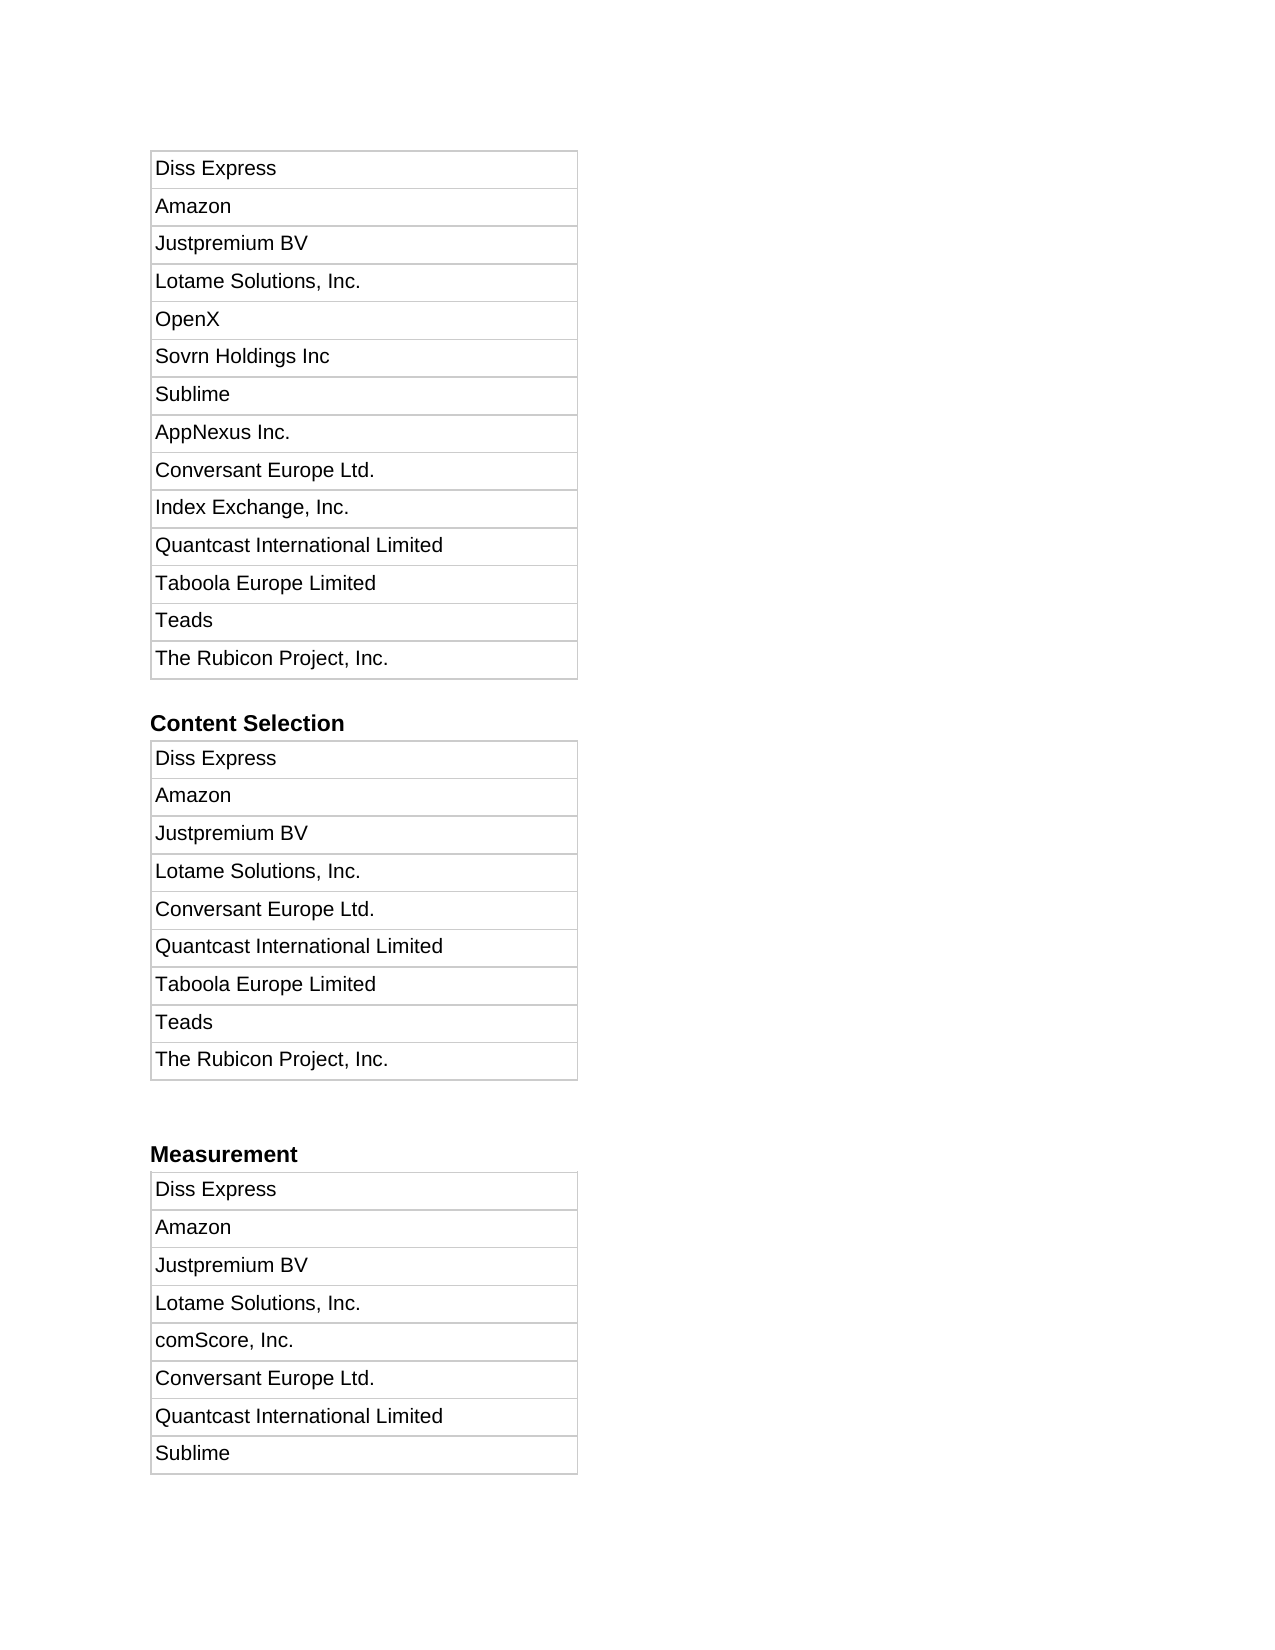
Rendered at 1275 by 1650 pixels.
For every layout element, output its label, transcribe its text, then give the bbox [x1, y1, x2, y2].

table_cell The Rubicon Project, Inc. [152, 1043, 577, 1079]
table_cell AppNexus Inc. [152, 416, 577, 452]
table_cell Conversant Europe Ltd. [152, 453, 577, 489]
table_cell Conversant Europe Ltd. [152, 892, 577, 928]
table_cell Lotame Solutions, Inc. [152, 1286, 577, 1322]
text Measurement [150, 1141, 1125, 1168]
text Content Selection [150, 710, 1125, 736]
table_cell comScore, Inc. [152, 1324, 577, 1360]
table_cell The Rubicon Project, Inc. [152, 642, 577, 678]
table_cell Index Exchange, Inc. [152, 491, 577, 527]
table_header Diss Express [152, 742, 577, 778]
table_cell Amazon [152, 779, 577, 815]
table_header Diss Express [152, 152, 577, 188]
table_cell Sublime [152, 1437, 577, 1473]
table_cell Justpremium BV [152, 817, 577, 853]
table_cell Quantcast International Limited [152, 529, 577, 565]
table_cell Justpremium BV [152, 227, 577, 263]
table_cell Teads [152, 604, 577, 640]
table_cell Teads [152, 1006, 577, 1042]
table_cell Quantcast International Limited [152, 930, 577, 966]
table_cell Lotame Solutions, Inc. [152, 855, 577, 891]
table_cell Lotame Solutions, Inc. [152, 265, 577, 301]
table_cell Quantcast International Limited [152, 1399, 577, 1435]
table_cell Taboola Europe Limited [152, 968, 577, 1004]
table_header Diss Express [152, 1173, 577, 1209]
table_cell OpenX [152, 302, 577, 338]
table_cell Amazon [152, 1211, 577, 1247]
table_cell Taboola Europe Limited [152, 566, 577, 602]
table_cell Sublime [152, 378, 577, 414]
table_cell Amazon [152, 189, 577, 225]
table_cell Conversant Europe Ltd. [152, 1362, 577, 1398]
table_cell Justpremium BV [152, 1248, 577, 1284]
table_cell Sovrn Holdings Inc [152, 340, 577, 376]
